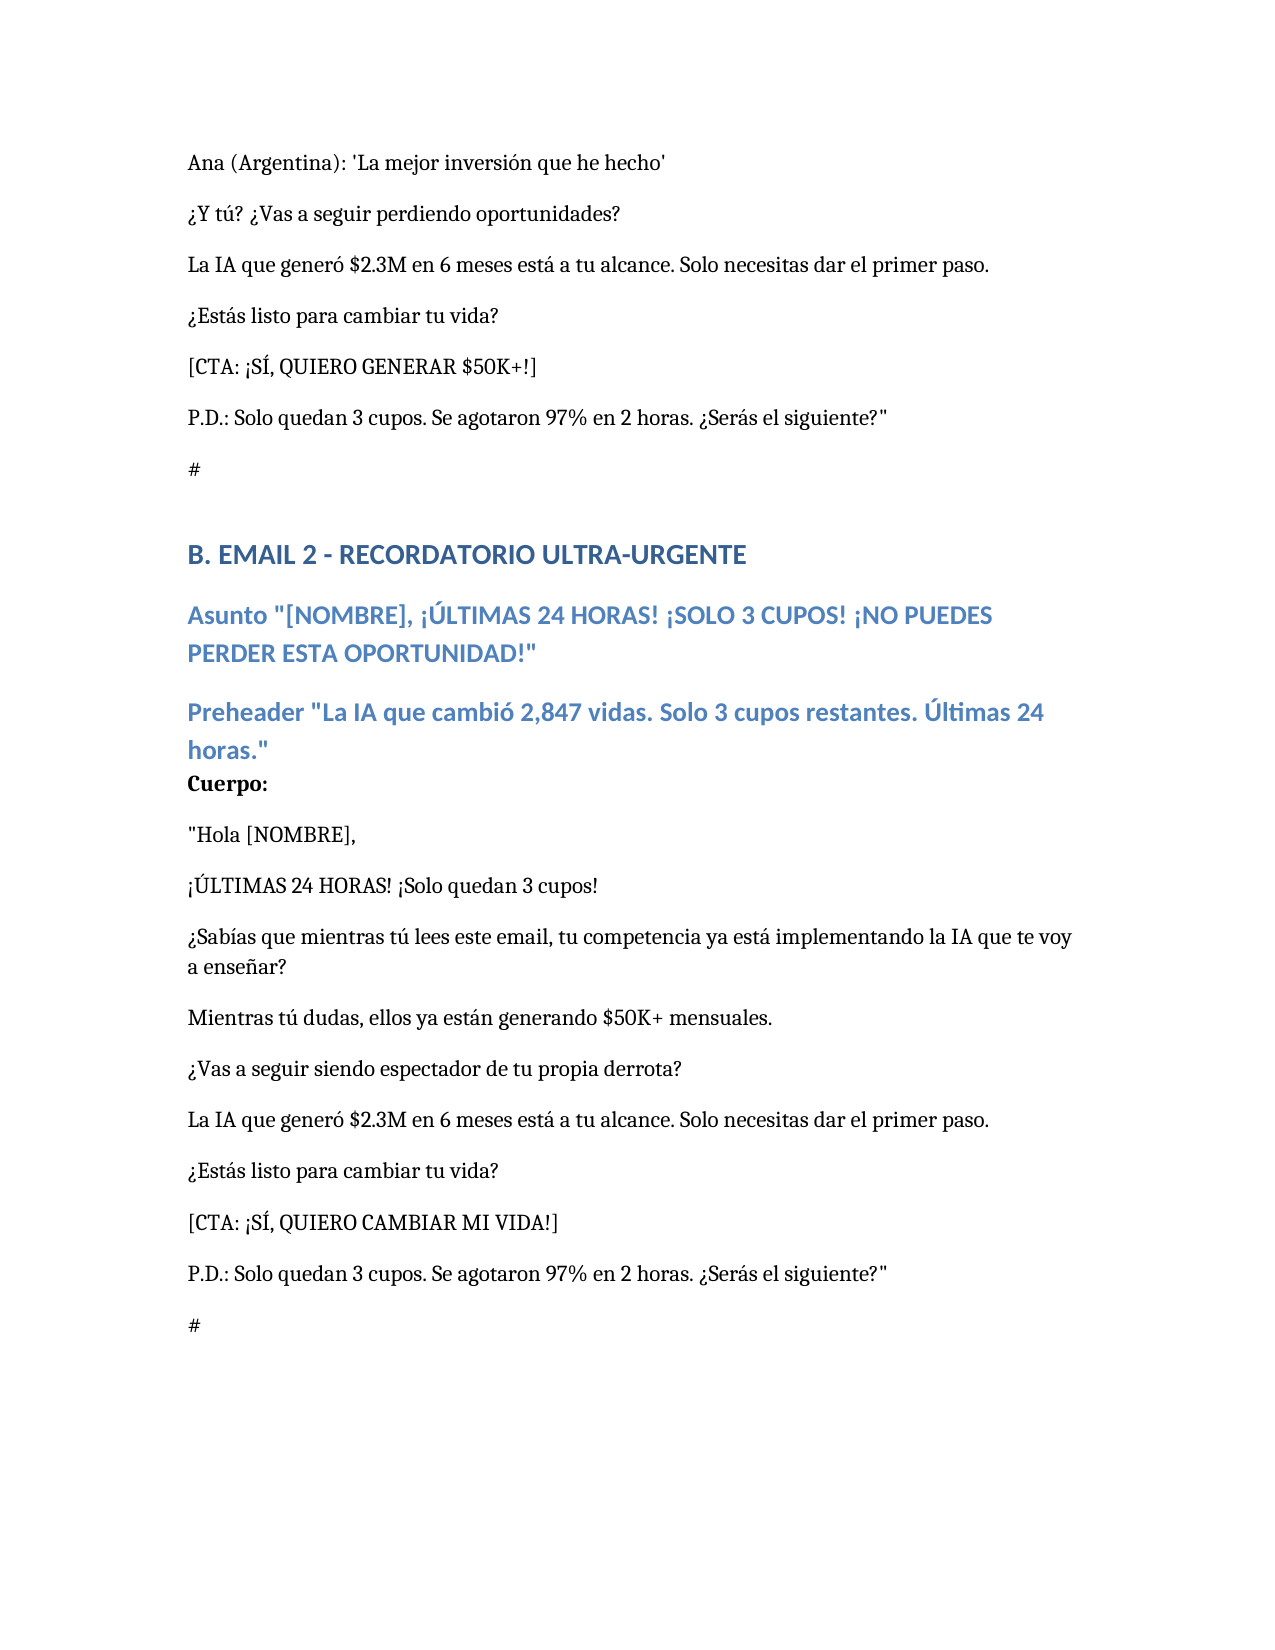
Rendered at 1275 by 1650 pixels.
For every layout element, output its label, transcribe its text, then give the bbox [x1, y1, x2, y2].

subtitle B. EMAIL 2 - RECORDATORIO ULTRA-URGENTE [187, 536, 1087, 572]
text [CTA: ¡SÍ, QUIERO CAMBIAR MI VIDA!] [187, 1209, 1087, 1236]
text ¿Y tú? ¿Vas a seguir perdiendo oportunidades? [187, 201, 1087, 227]
text [CTA: ¡SÍ, QUIERO GENERAR $50K+!] [187, 354, 1087, 381]
text Ana (Argentina): 'La mejor inversión que he hecho' [187, 150, 1087, 176]
text ¡ÚLTIMAS 24 HORAS! ¡Solo quedan 3 cupos! [187, 873, 1087, 899]
subtitle Asunto "[NOMBRE], ¡ÚLTIMAS 24 HORAS! ¡SOLO 3 CUPOS! ¡NO PUEDES PERDER ESTA OPORTUNIDAD!" [187, 598, 1087, 669]
text ¿Vas a seguir siendo espectador de tu propia derrota? [187, 1056, 1087, 1082]
text Mientras tú dudas, ellos ya están generando $50K+ mensuales. [187, 1005, 1087, 1031]
text # [187, 1311, 1087, 1338]
text "Hola [NOMBRE], [187, 822, 1087, 848]
text P.D.: Solo quedan 3 cupos. Se agotaron 97% en 2 horas. ¿Serás el siguiente?" [187, 405, 1087, 432]
text ¿Estás listo para cambiar tu vida? [187, 303, 1087, 329]
text # [187, 456, 1087, 483]
subtitle Preheader "La IA que cambió 2,847 vidas. Solo 3 cupos restantes. Últimas 24 horas." [187, 695, 1087, 766]
text La IA que generó $2.3M en 6 meses está a tu alcance. Solo necesitas dar el primer paso. [187, 1107, 1087, 1133]
text ¿Estás listo para cambiar tu vida? [187, 1158, 1087, 1184]
text P.D.: Solo quedan 3 cupos. Se agotaron 97% en 2 horas. ¿Serás el siguiente?" [187, 1260, 1087, 1287]
text ¿Sabías que mientras tú lees este email, tu competencia ya está implementando la IA que te voy a enseñar? [187, 924, 1087, 980]
text Cuerpo: [187, 771, 1087, 797]
text La IA que generó $2.3M en 6 meses está a tu alcance. Solo necesitas dar el primer paso. [187, 252, 1087, 278]
